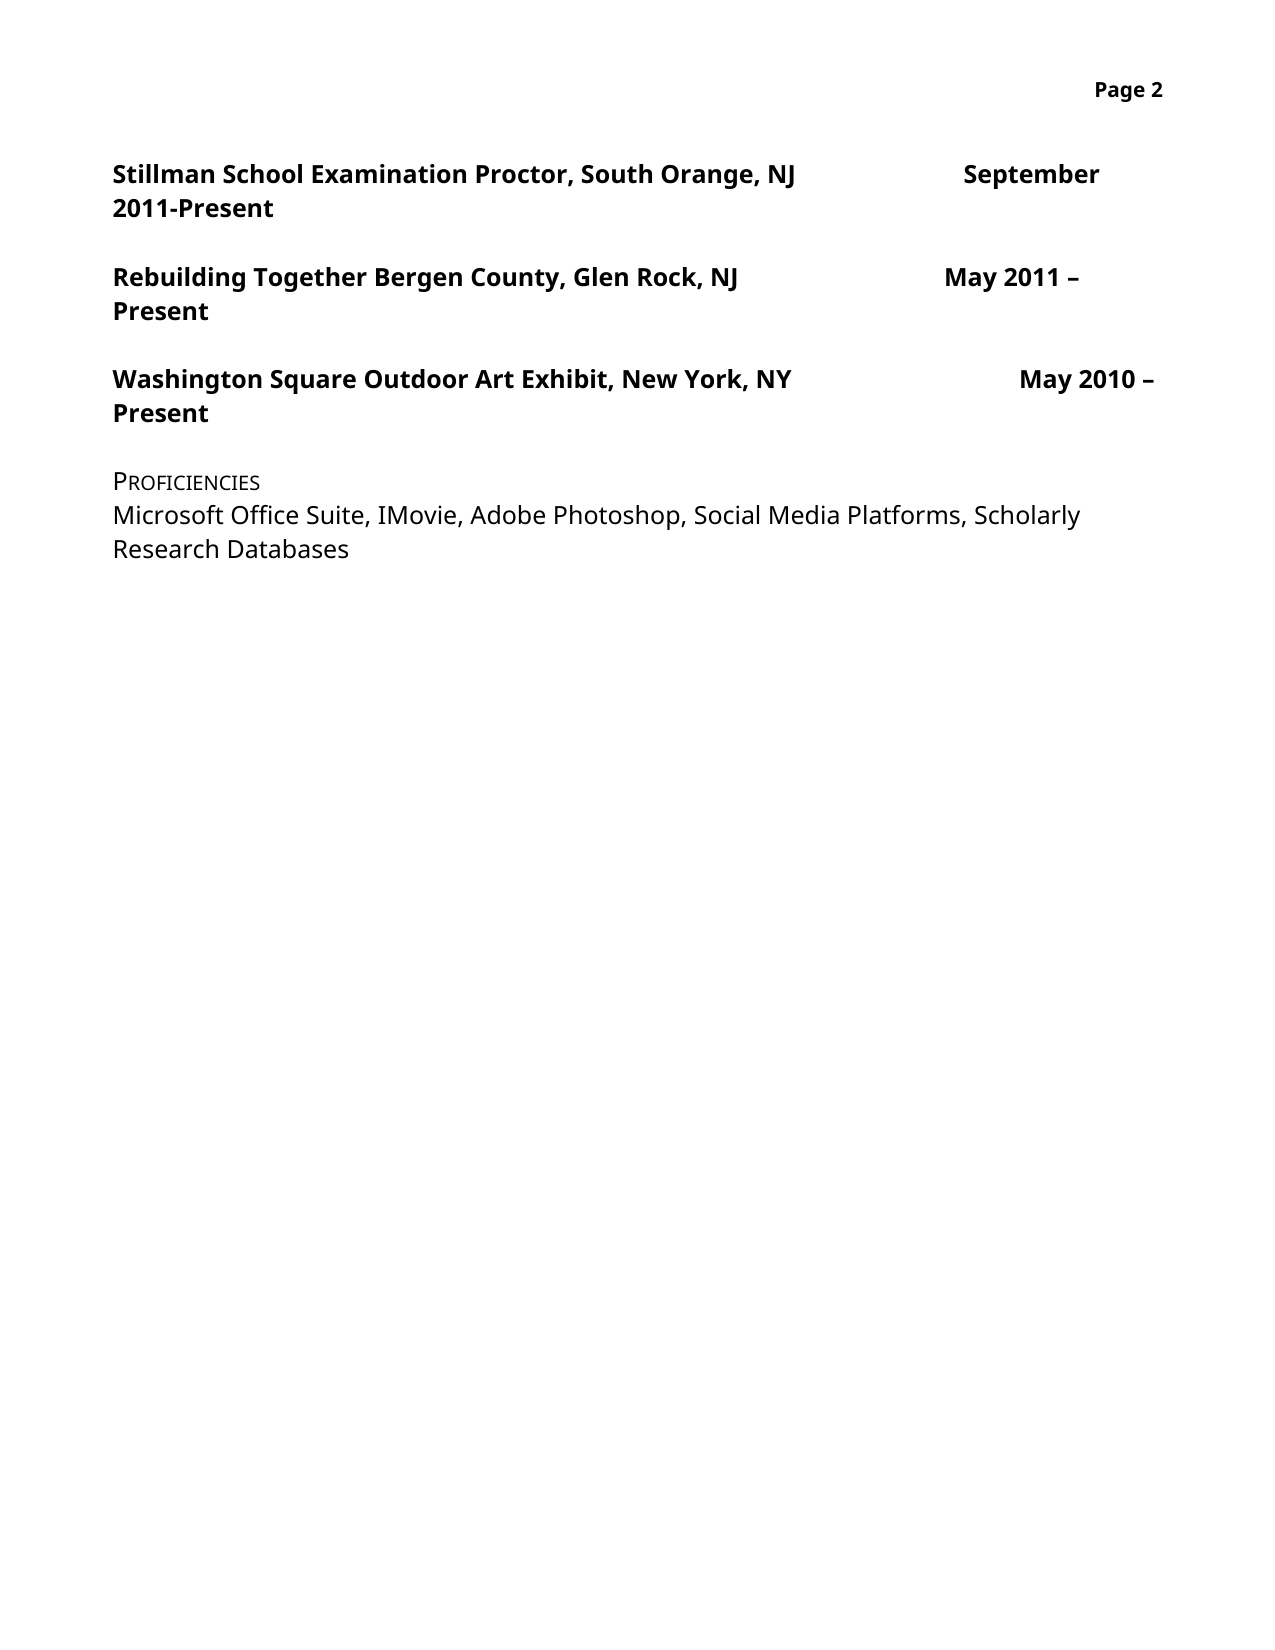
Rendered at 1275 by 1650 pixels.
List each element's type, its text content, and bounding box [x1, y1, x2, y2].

list Proficiencies [112, 463, 1162, 498]
text Microsoft Office Suite, IMovie, Adobe Photoshop, Social Media Platforms, Scholarly Research Databases [112, 498, 1162, 566]
list Stillman School Examination Proctor, South Orange, NJ September 2011-Present [112, 157, 1162, 225]
list Washington Square Outdoor Art Exhibit, New York, NY May 2010 – Present [112, 361, 1162, 429]
list Rebuilding Together Bergen County, Glen Rock, NJ May 2011 – Present [112, 259, 1162, 327]
